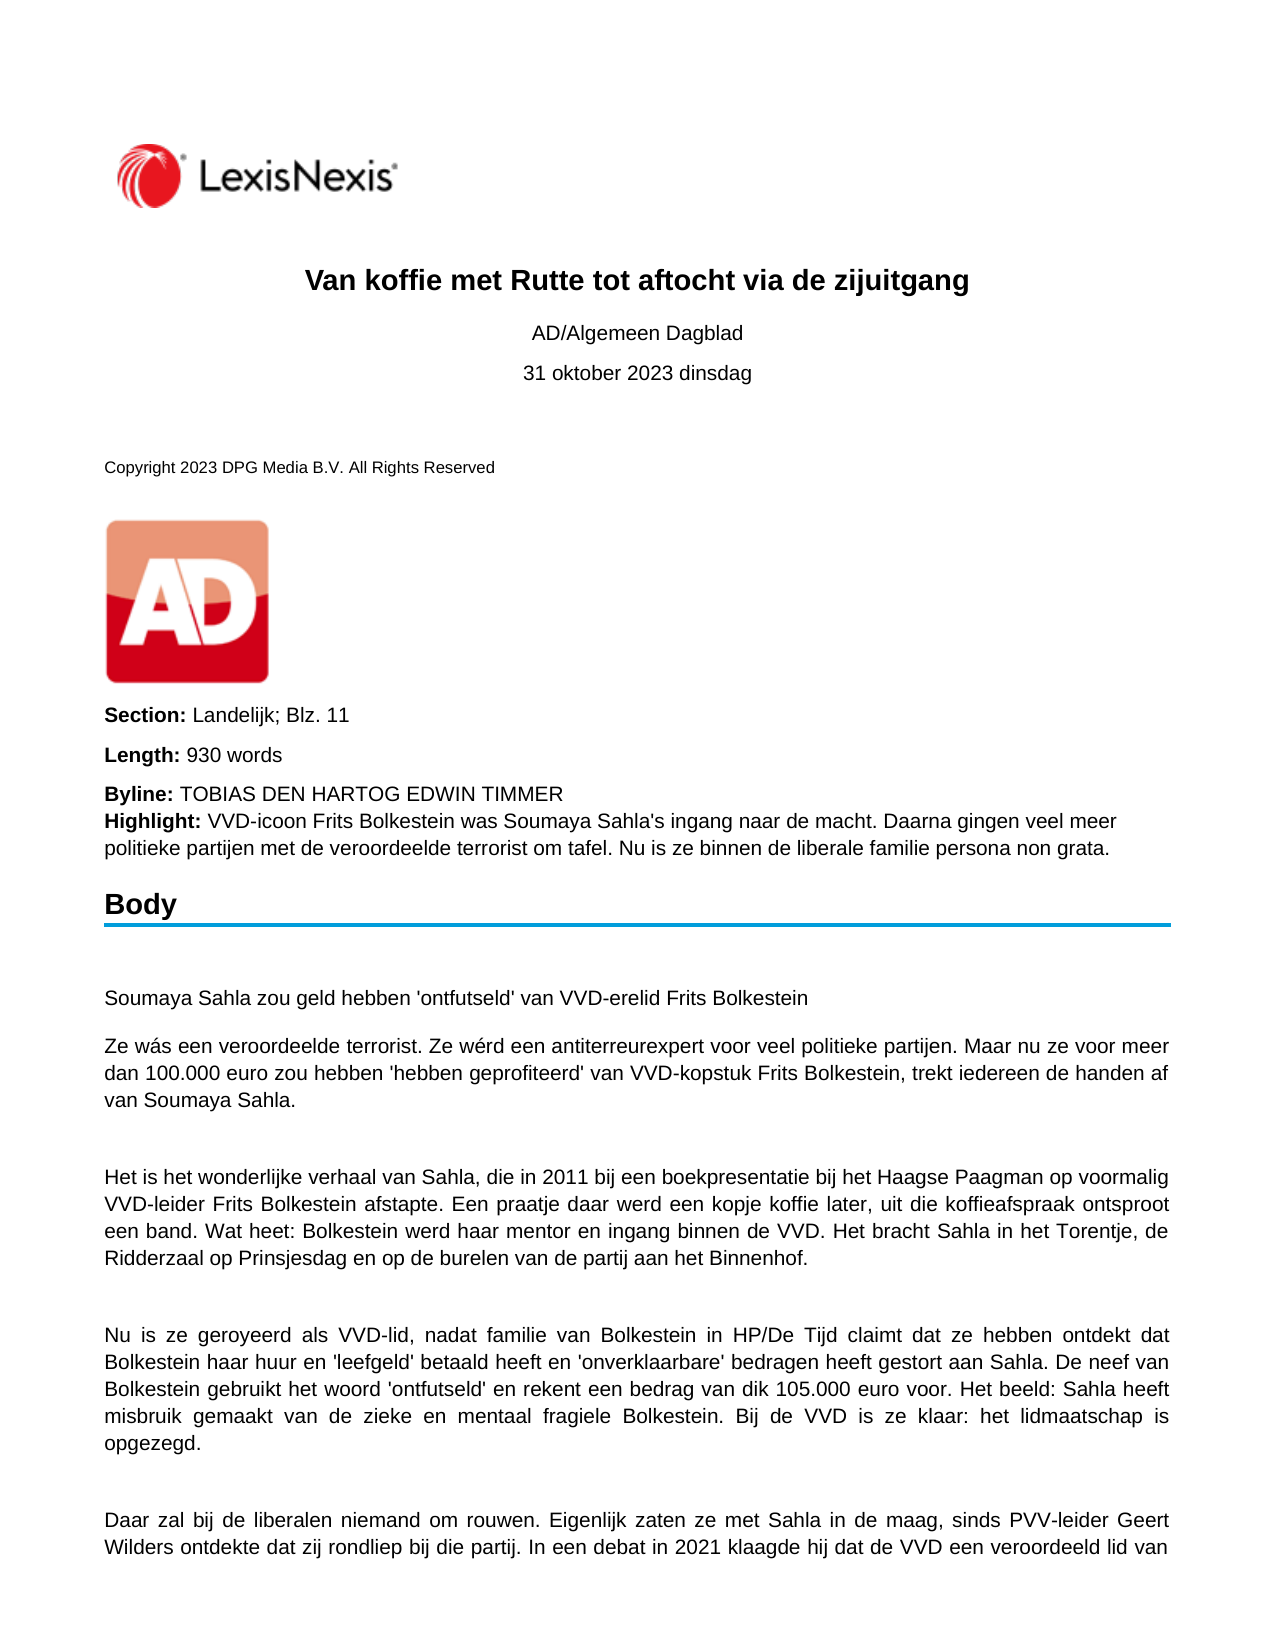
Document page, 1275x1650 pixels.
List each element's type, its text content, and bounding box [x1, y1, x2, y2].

text Het is het wonderlijke verhaal van Sahla, die in 2011 bij een boekpresentatie bij het Haagse Paagman op voormalig VVD-leider Frits Bolkestein afstapte. Een praatje daar werd een kopje koffie later, uit die koffieafspraak ontsproot een band. Wat heet: Bolkestein werd haar mentor en ingang binnen de VVD. Het bracht Sahla in het Torentje, de Ridderzaal op Prinsjesdag en op de burelen van de partij aan het Binnenhof. [104, 1162, 1171, 1270]
text Highlight: VVD-icoon Frits Bolkestein was Soumaya Sahla's ingang naar de macht. Daarna gingen veel meer politieke partijen met de veroordeelde terrorist om tafel. Nu is ze binnen de liberale familie persona non grata. [104, 806, 1171, 860]
text AD/Algemeen Dagblad [104, 318, 1171, 345]
text Copyright 2023 DPG Media B.V. All Rights Reserved [104, 426, 1171, 477]
text Byline: TOBIAS DEN HARTOG EDWIN TIMMER [104, 779, 1171, 806]
picture [104, 144, 412, 208]
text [104, 1504, 1171, 1559]
text Section: Landelijk; Blz. 11 [104, 700, 1171, 727]
subtitle Van koffie met Rutte tot aftocht via de zijuitgang [104, 261, 1171, 297]
text Ze wás een veroordeelde terrorist. Ze wérd een antiterreurexpert voor veel politieke partijen. Maar nu ze voor meer dan 100.000 euro zou hebben 'hebben geprofiteerd' van VVD-kopstuk Frits Bolkestein, trekt iedereen de handen af van Soumaya Sahla. [104, 1031, 1171, 1112]
text Length: 930 words [104, 739, 1171, 766]
text Nu is ze geroyeerd als VVD-lid, nadat familie van Bolkestein in HP/De Tijd claimt dat ze hebben ontdekt dat Bolkestein haar huur en 'leefgeld' betaald heeft en 'onverklaarbare' bedragen heeft gestort aan Sahla. De neef van Bolkestein gebruikt het woord 'ontfutseld' en rekent een bedrag van dik 105.000 euro voor. Het beeld: Sahla heeft misbruik gemaakt van de zieke en mentaal fragiele Bolkestein. Bij de VVD is ze klaar: het lidmaatschap is opgezegd. [104, 1319, 1171, 1455]
text Soumaya Sahla zou geld hebben 'ontfutseld' van VVD-erelid Frits Bolkestein [104, 983, 1171, 1010]
text 31 oktober 2023 dinsdag [104, 357, 1171, 384]
text Body [104, 885, 1171, 921]
